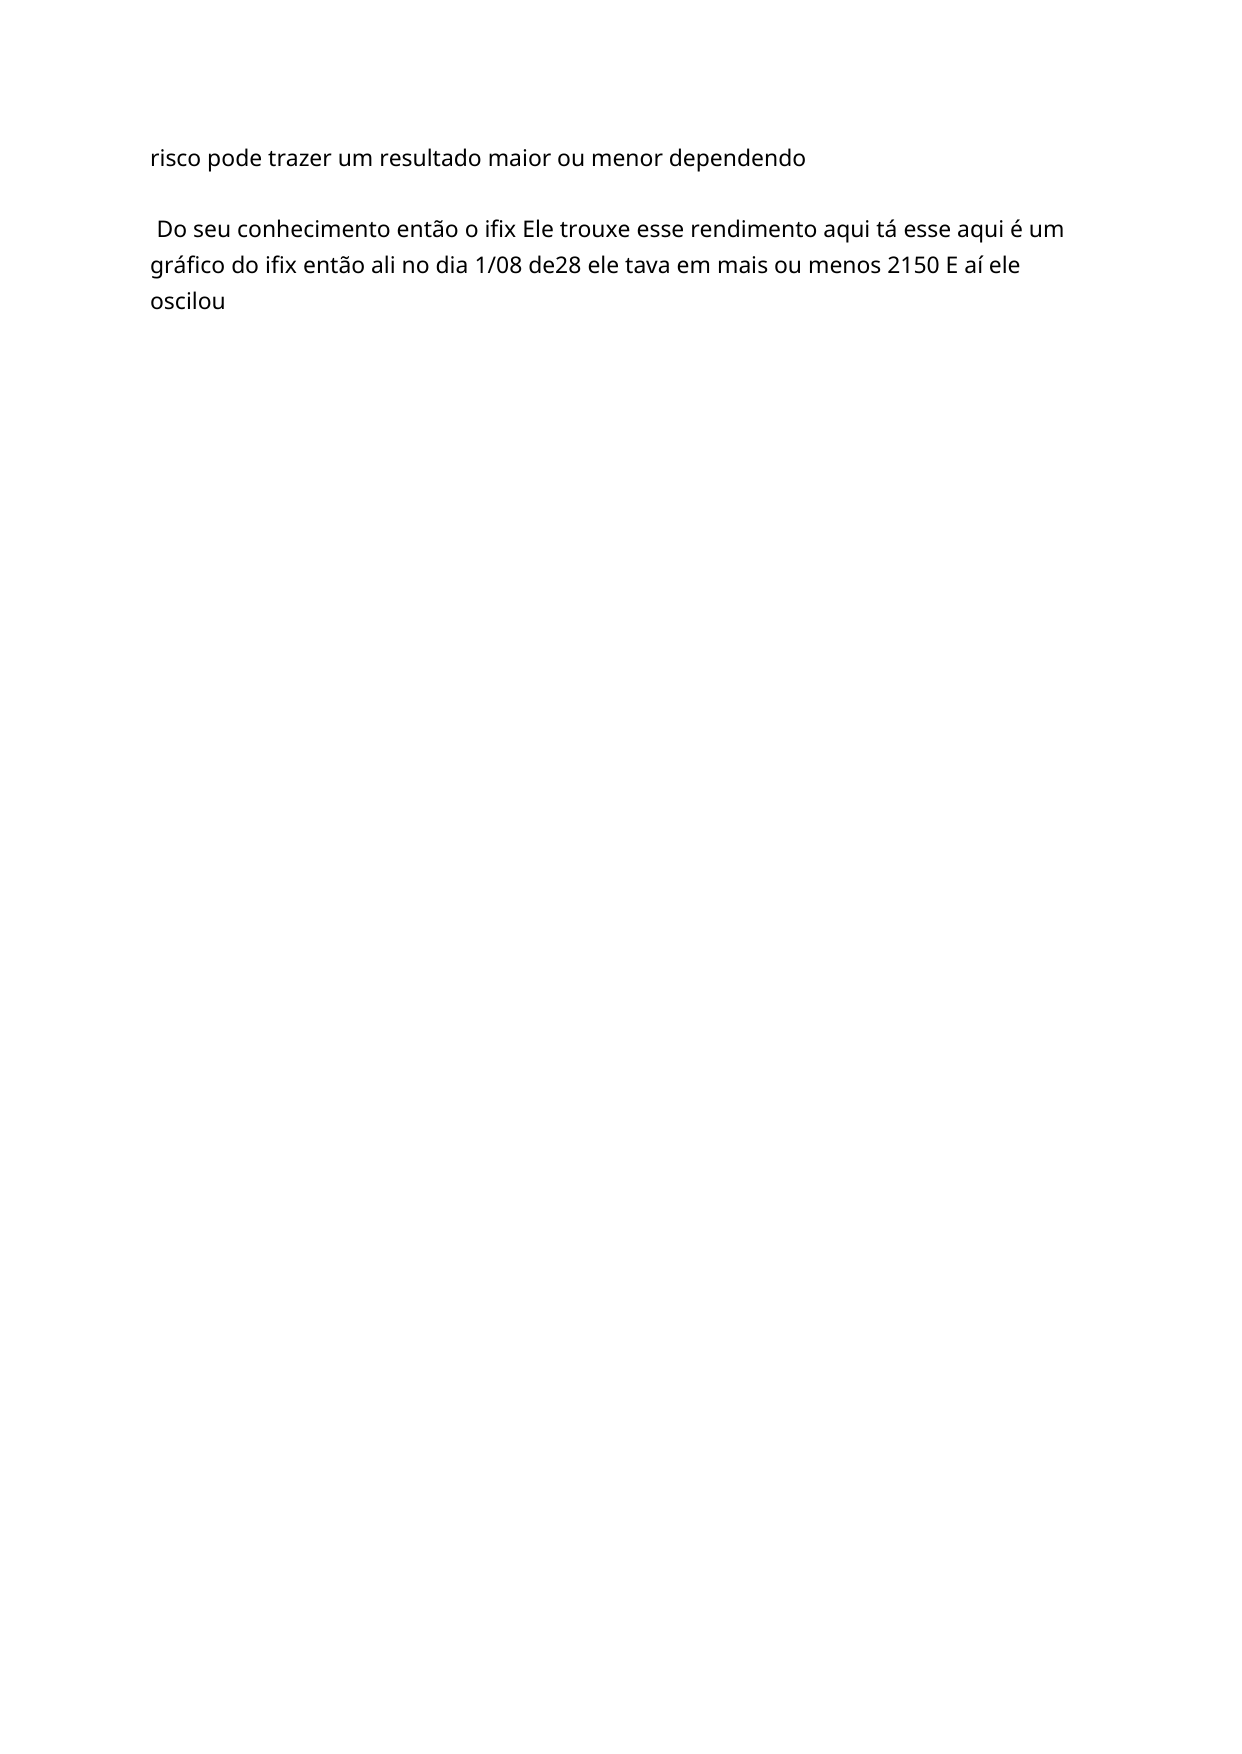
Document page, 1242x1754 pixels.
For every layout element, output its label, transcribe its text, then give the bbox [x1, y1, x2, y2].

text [150, 142, 1102, 173]
text Do seu conhecimento então o ifix Ele trouxe esse rendimento aqui tá esse aqui é um gráfico do ifix então ali no dia 1/08 de28 ele tava em mais ou menos 2150 E aí ele oscilou [150, 213, 1081, 316]
